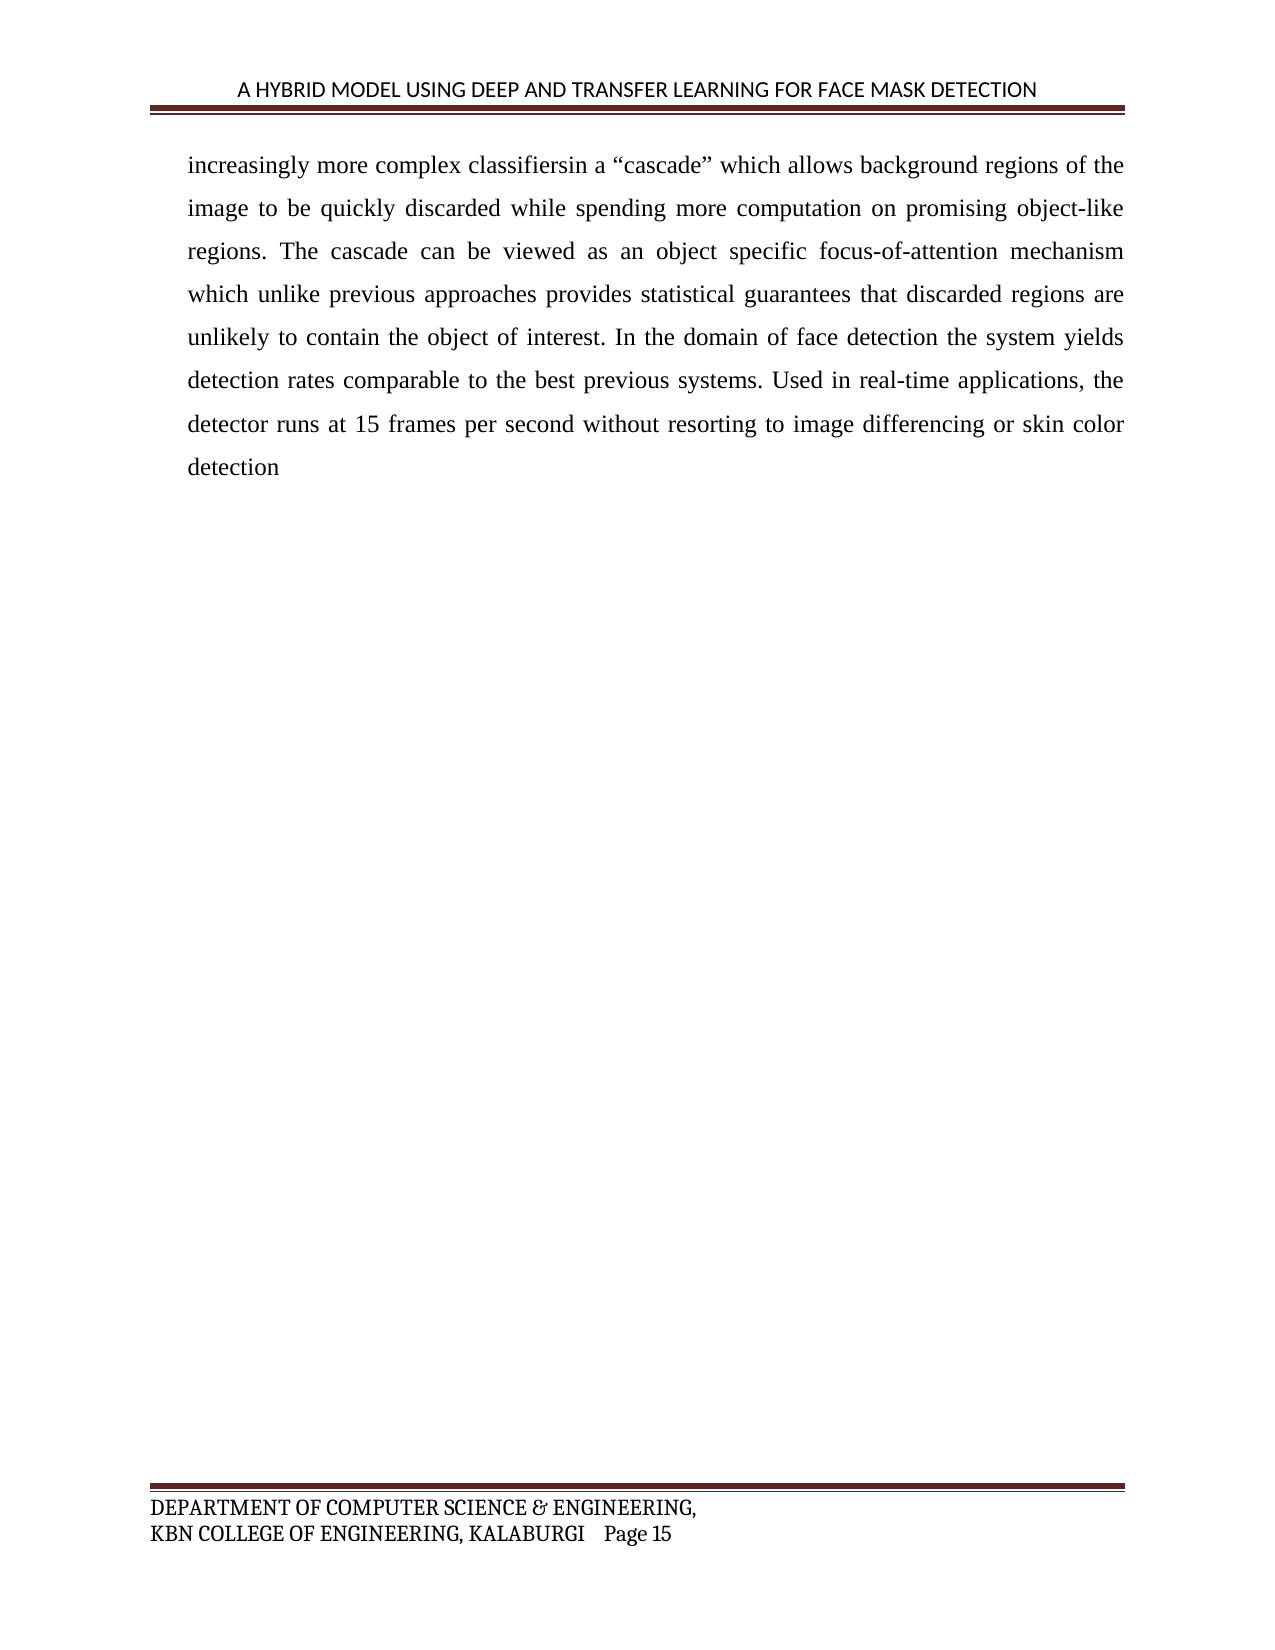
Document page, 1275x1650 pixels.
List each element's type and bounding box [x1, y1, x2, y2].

list [187, 150, 1125, 481]
